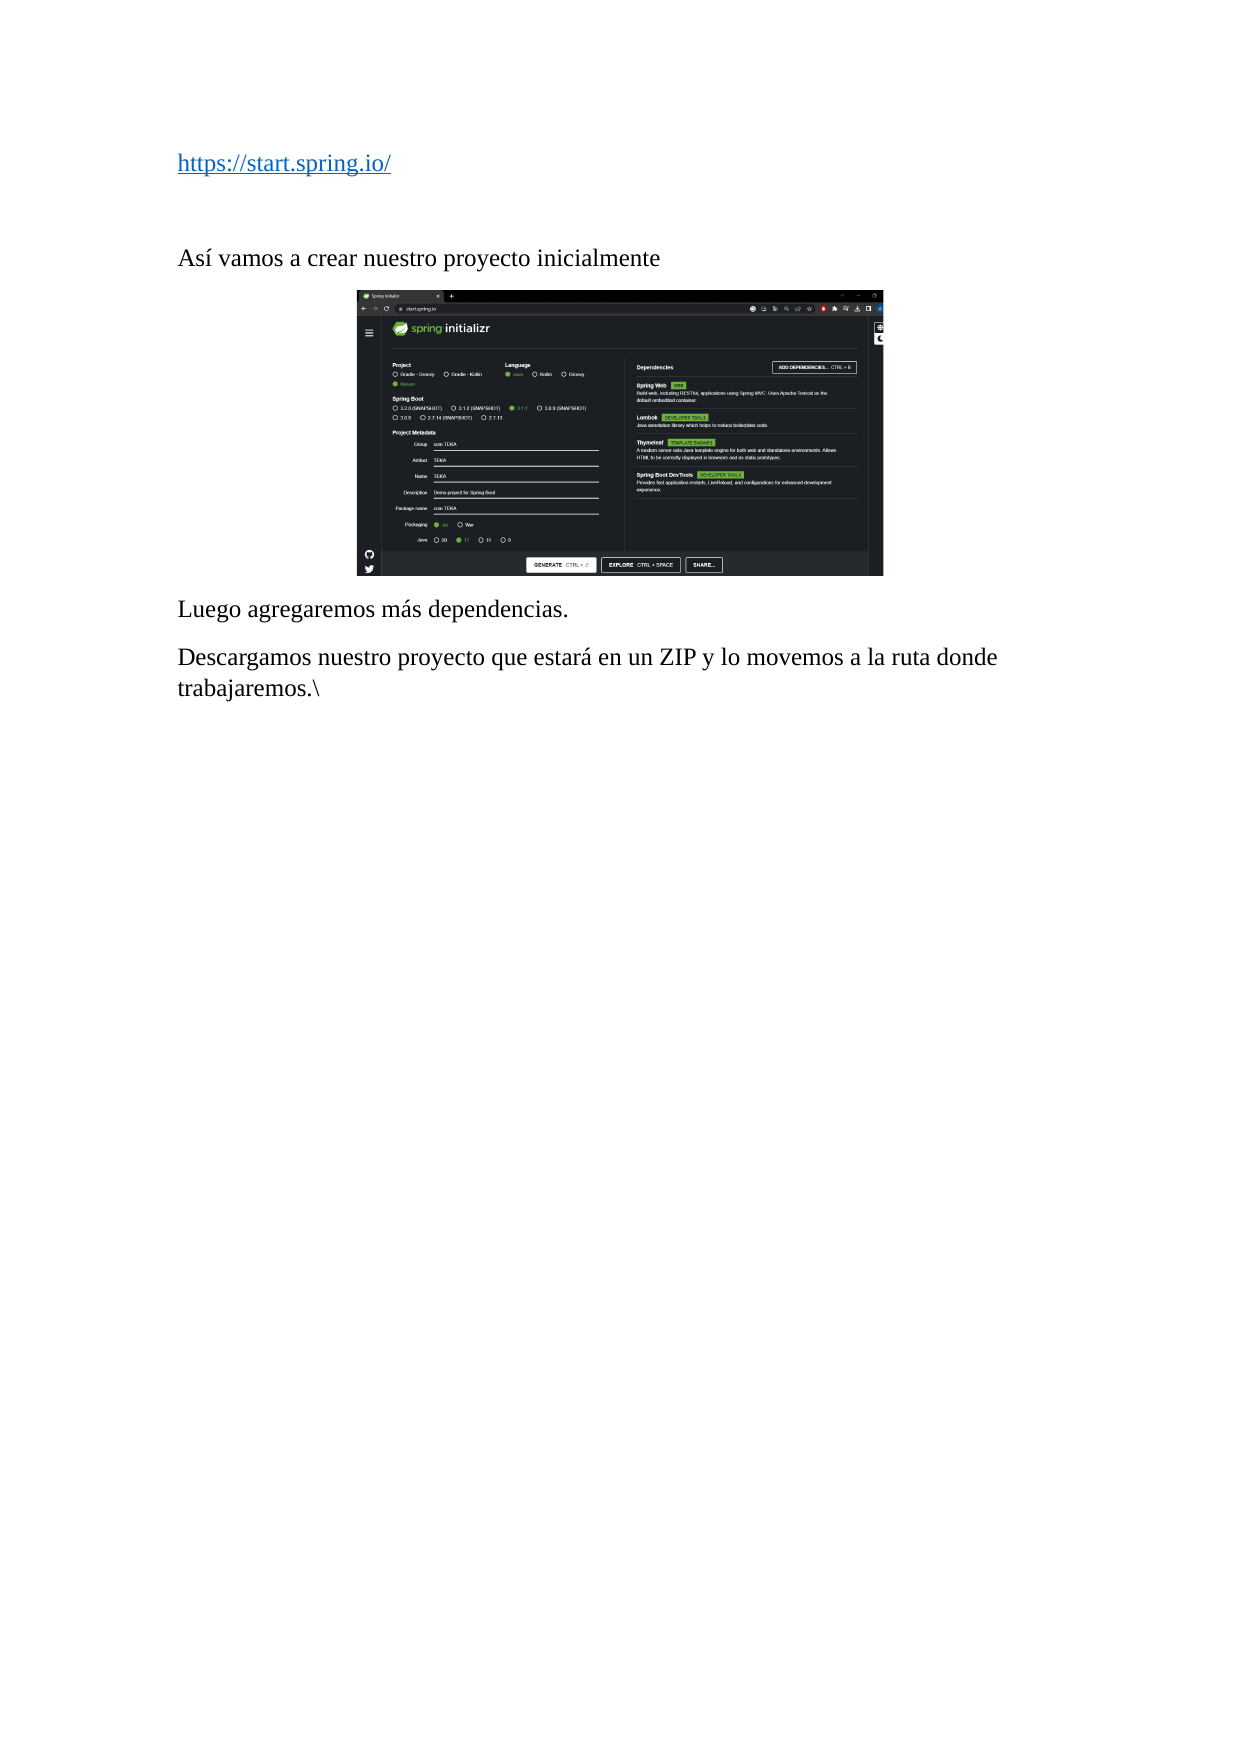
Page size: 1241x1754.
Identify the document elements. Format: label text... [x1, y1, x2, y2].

text Así vamos a crear nuestro proyecto inicialmente [177, 243, 1063, 272]
text https://start.spring.io/ [177, 148, 1063, 176]
text Descargamos nuestro proyecto que estará en un ZIP y lo movemos a la ruta donde trabajaremos.\ [177, 642, 1063, 701]
text Luego agregaremos más dependencias. [177, 594, 1063, 623]
picture [356, 290, 884, 576]
